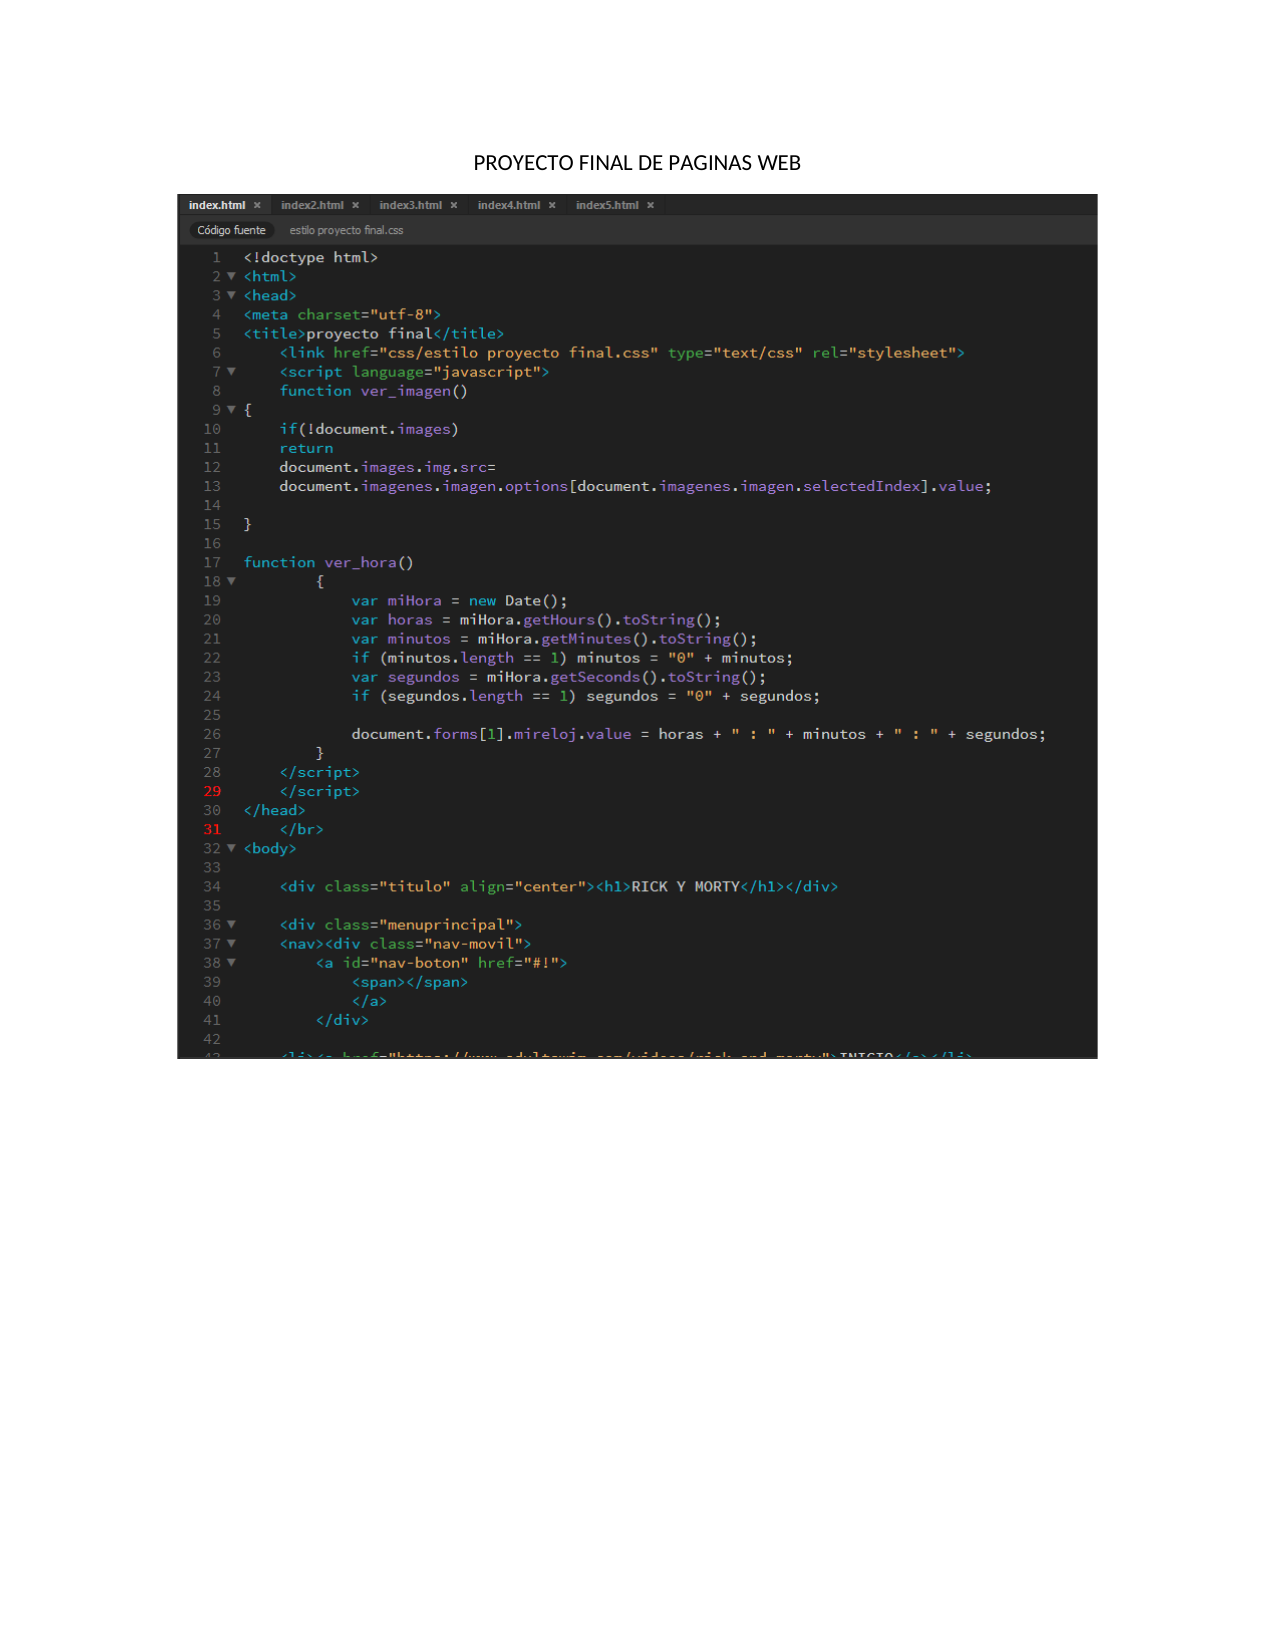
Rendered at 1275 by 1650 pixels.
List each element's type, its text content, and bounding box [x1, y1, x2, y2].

text PROYECTO FINAL DE PAGINAS WEB [177, 148, 1098, 176]
picture [177, 194, 1098, 1059]
